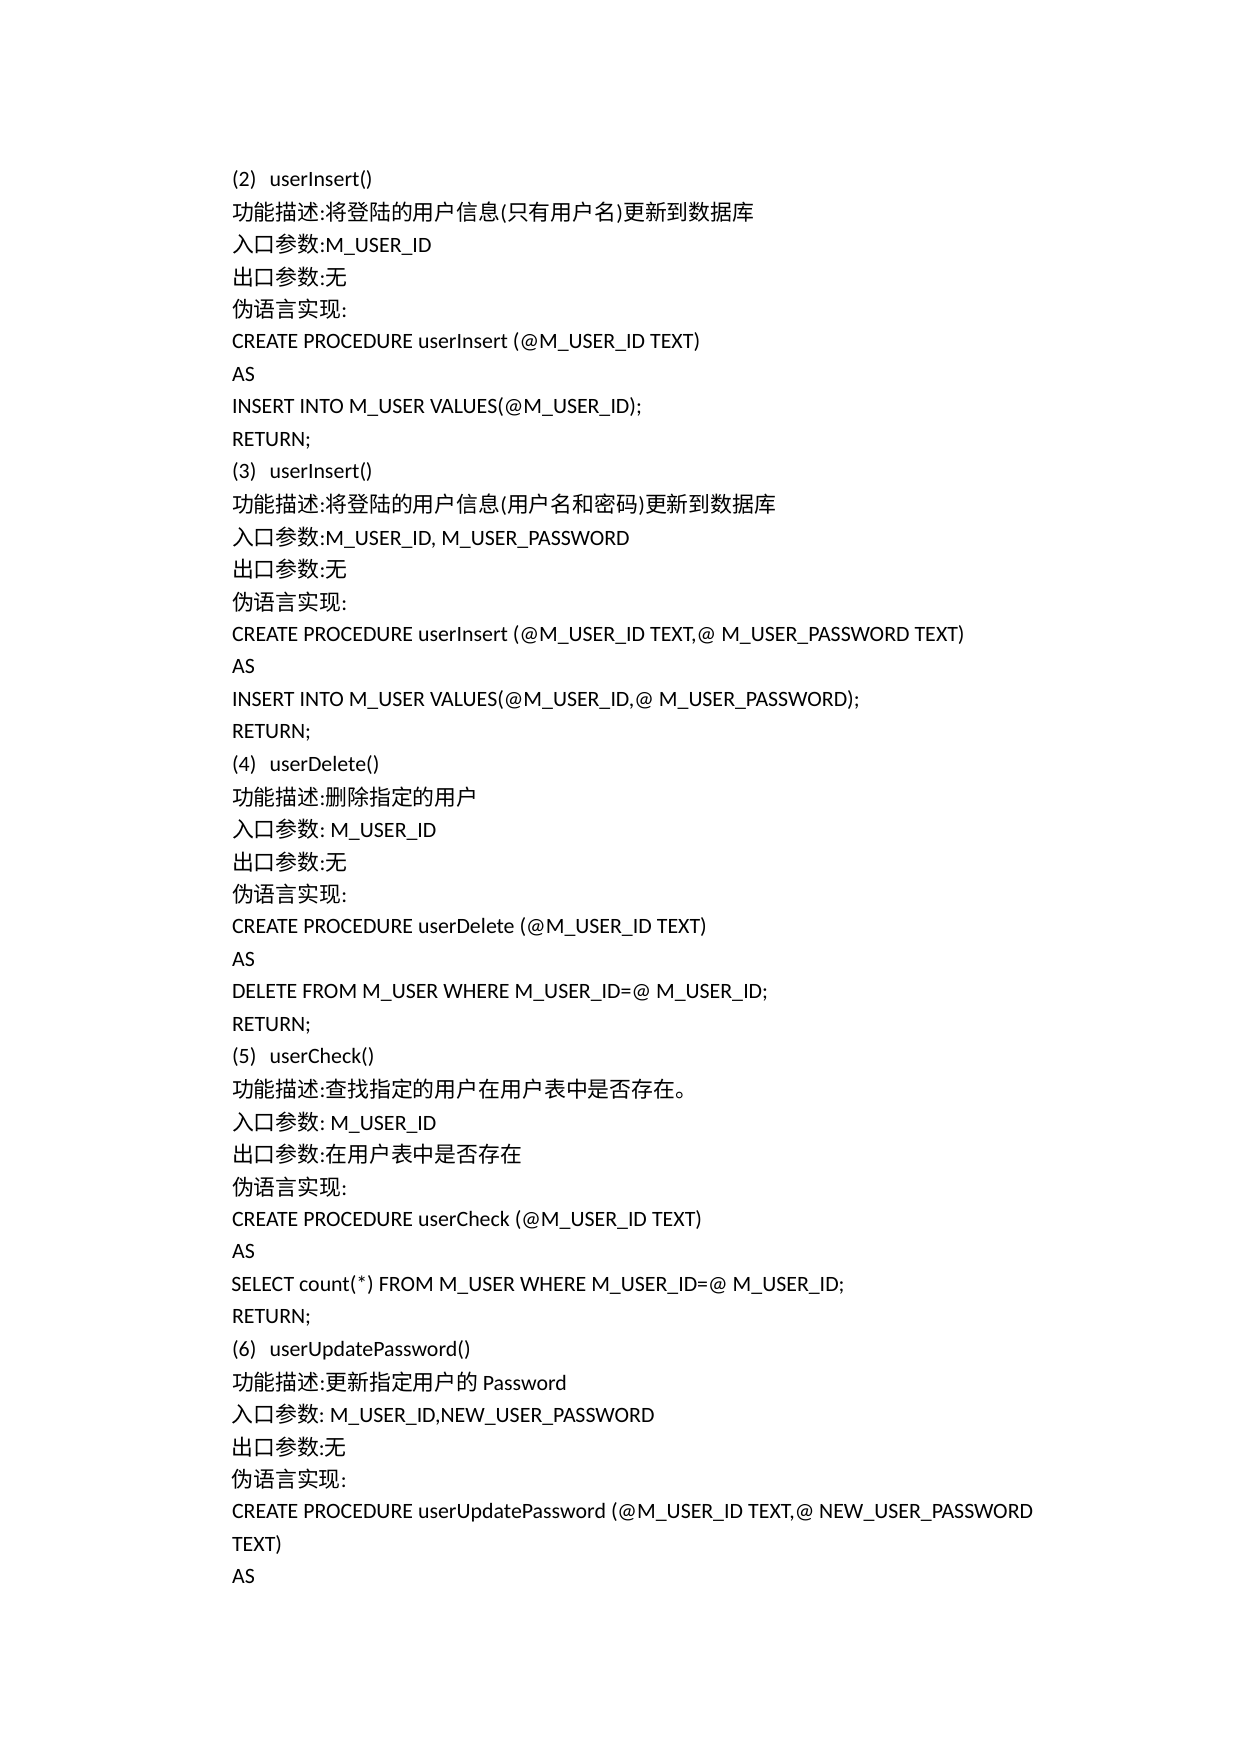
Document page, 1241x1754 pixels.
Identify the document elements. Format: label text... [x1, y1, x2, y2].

text RETURN; [232, 1299, 1053, 1332]
text CREATE PROCEDURE userDelete (@M_USER_ID TEXT) [232, 909, 1053, 942]
text 伪语言实现: [232, 1169, 1053, 1202]
text 功能描述:查找指定的用户在用户表中是否存在。 [232, 1072, 1053, 1104]
list userInsert() [232, 162, 1053, 194]
text 出口参数:无 [232, 844, 1053, 877]
list userCheck() [232, 1039, 1053, 1072]
text 功能描述:更新指定用户的Password [232, 1364, 1053, 1397]
text AS [232, 1234, 1053, 1267]
text CREATE PROCEDURE userUpdatePassword (@M_USER_ID TEXT,@ NEW_USER_PASSWORD TEXT) [232, 1494, 1053, 1559]
text 伪语言实现: [187, 1462, 1053, 1494]
text 伪语言实现: [232, 584, 1053, 617]
text 功能描述:删除指定的用户 [232, 779, 1053, 812]
text RETURN; [232, 714, 1053, 747]
text 出口参数:在用户表中是否存在 [232, 1137, 1053, 1169]
text 入口参数: M_USER_ID [232, 1104, 1053, 1137]
text INSERT INTO M_USER VALUES(@M_USER_ID,@ M_USER_PASSWORD); [232, 682, 1053, 714]
text CREATE PROCEDURE userInsert (@M_USER_ID TEXT) [232, 324, 1053, 357]
list userDelete() [232, 747, 1053, 779]
text AS [232, 649, 1053, 682]
text 入口参数:M_USER_ID, M_USER_PASSWORD [232, 519, 1053, 552]
text 入口参数: M_USER_ID,NEW_USER_PASSWORD [187, 1397, 1053, 1429]
list userUpdatePassword() [232, 1332, 1053, 1364]
text AS [232, 1559, 1053, 1592]
text 功能描述:将登陆的用户信息(只有用户名)更新到数据库 [232, 194, 1053, 227]
text 出口参数:无 [187, 1429, 1053, 1462]
text 伪语言实现: [232, 292, 1053, 324]
text 功能描述:将登陆的用户信息(用户名和密码)更新到数据库 [232, 487, 1053, 519]
text SELECT count(*) FROM M_USER WHERE M_USER_ID=@ M_USER_ID; [187, 1267, 1053, 1299]
text 入口参数: M_USER_ID [232, 812, 1053, 844]
text CREATE PROCEDURE userInsert (@M_USER_ID TEXT,@ M_USER_PASSWORD TEXT) [232, 617, 1053, 649]
text RETURN; [232, 422, 1053, 454]
text AS [232, 942, 1053, 974]
text INSERT INTO M_USER VALUES(@M_USER_ID); [232, 389, 1053, 422]
text RETURN; [232, 1007, 1053, 1039]
text CREATE PROCEDURE userCheck (@M_USER_ID TEXT) [232, 1202, 1053, 1234]
text 入口参数:M_USER_ID [232, 227, 1053, 259]
text 出口参数:无 [232, 259, 1053, 292]
text 出口参数:无 [232, 552, 1053, 584]
list userInsert() [232, 454, 1053, 487]
text DELETE FROM M_USER WHERE M_USER_ID=@ M_USER_ID; [232, 974, 1053, 1007]
text 伪语言实现: [232, 877, 1053, 909]
text AS [232, 357, 1053, 389]
